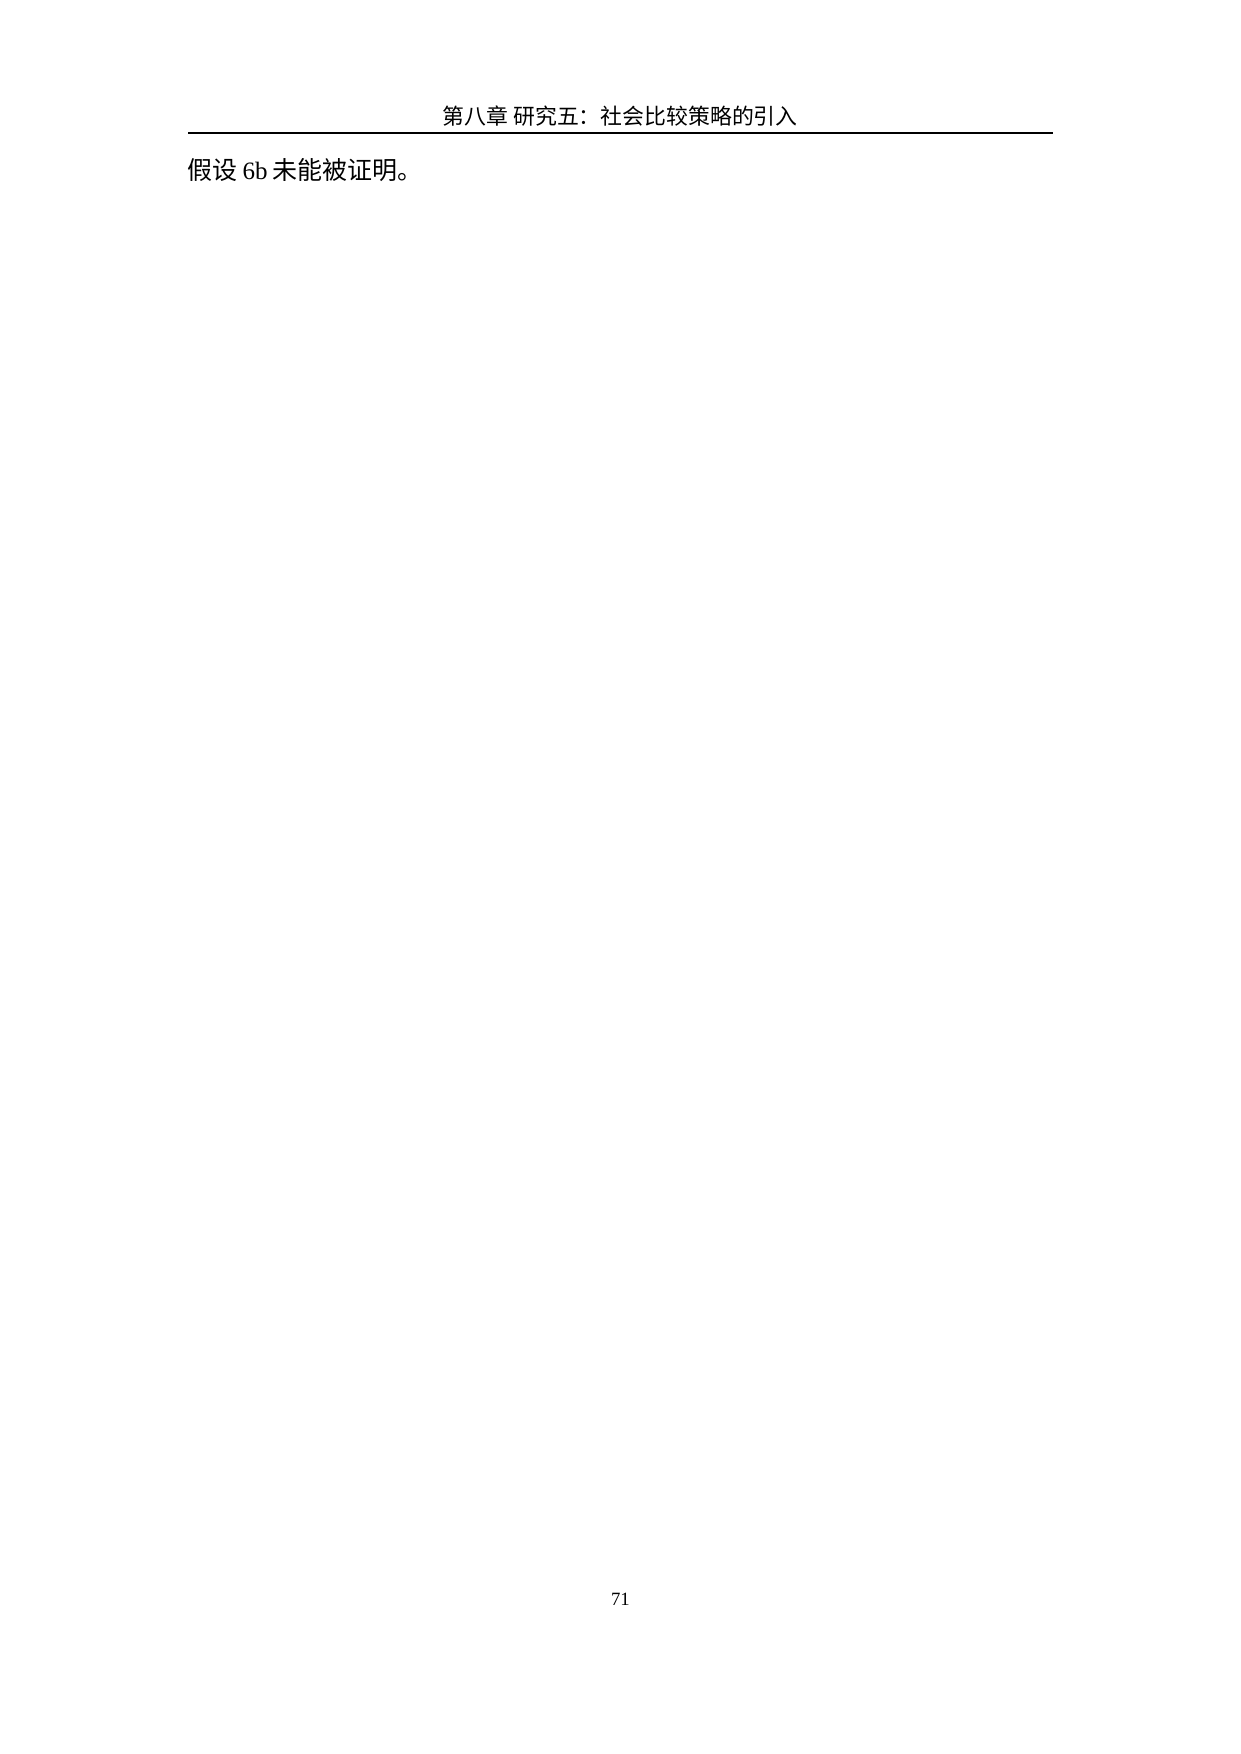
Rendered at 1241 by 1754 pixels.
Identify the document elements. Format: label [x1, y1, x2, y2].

text [187, 150, 1053, 187]
